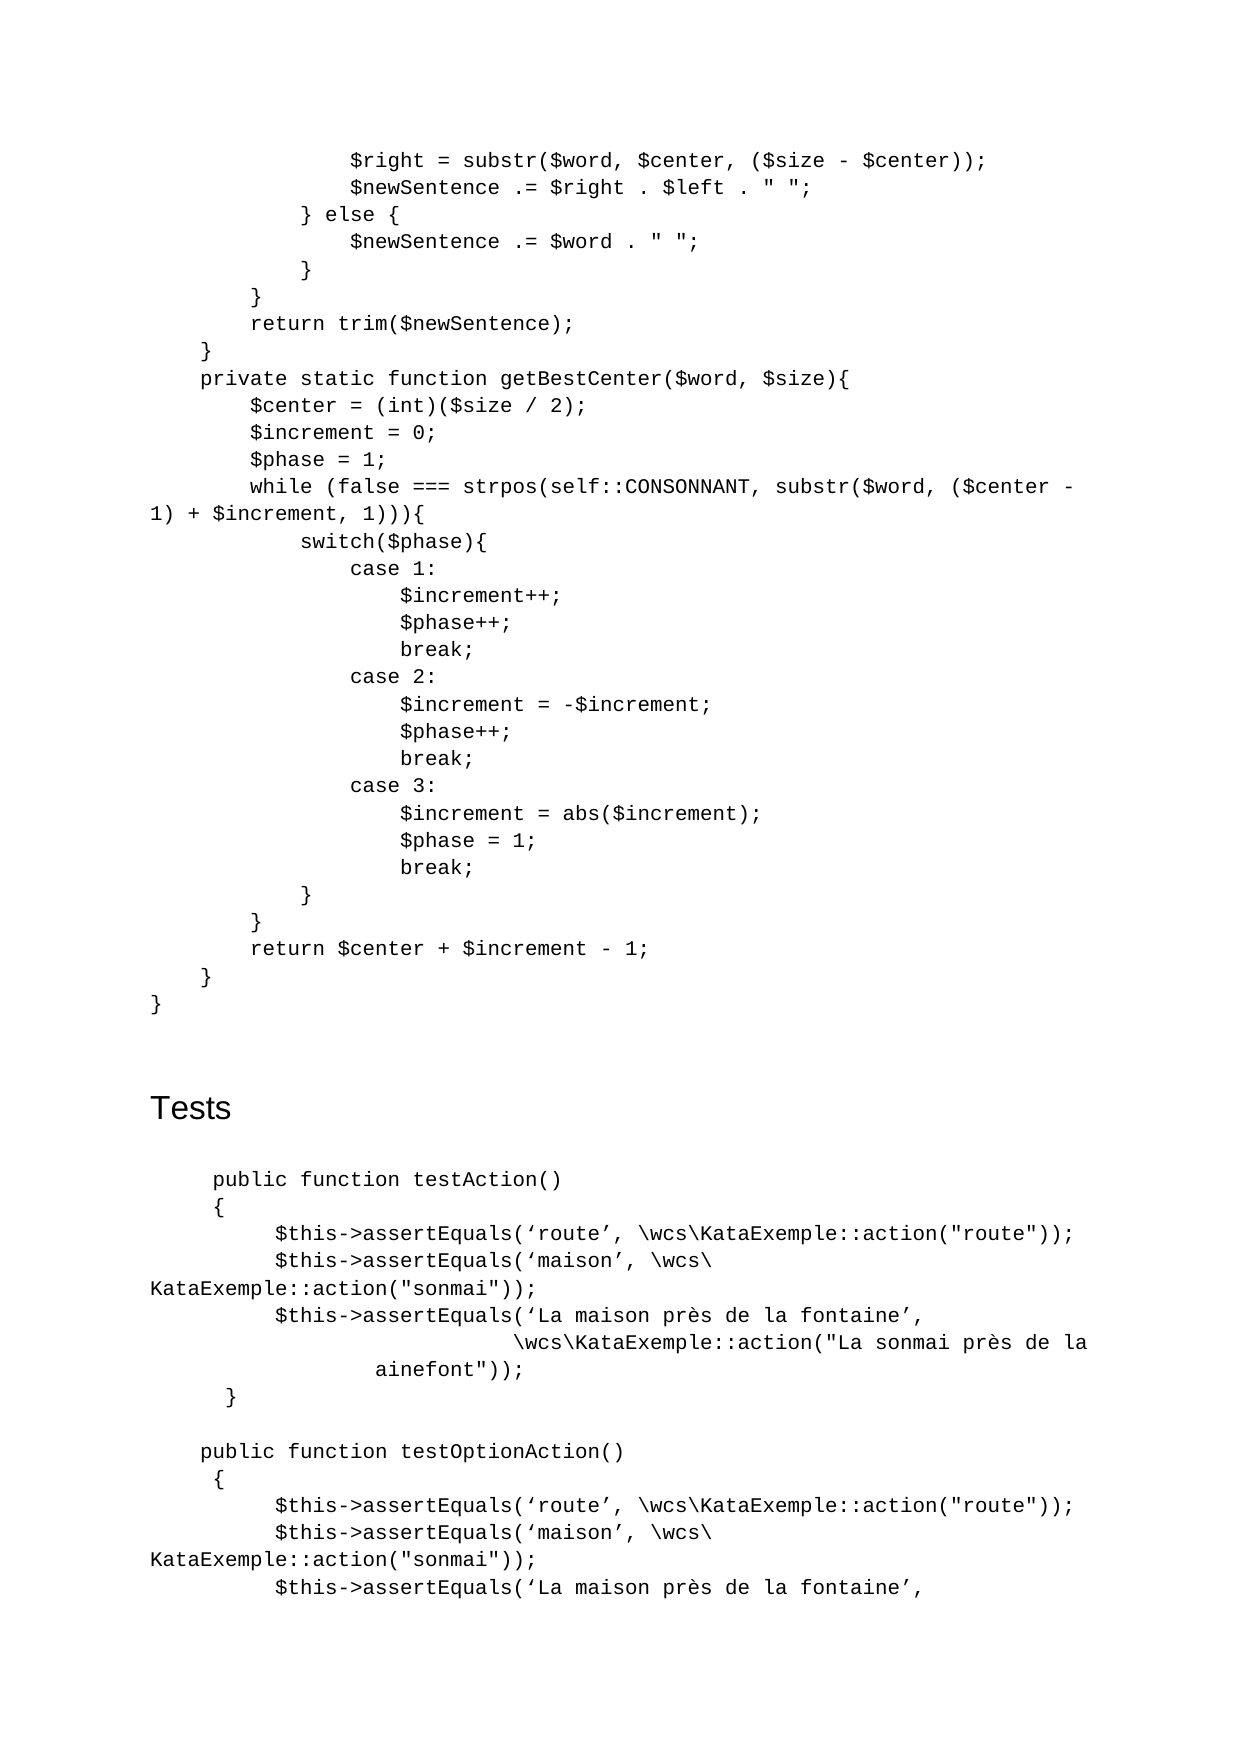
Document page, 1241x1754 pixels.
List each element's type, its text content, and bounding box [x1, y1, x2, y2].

text public function testOptionAction() { $this->assertEquals(‘route’, \wcs\KataExemple::action("route")); [150, 1441, 1090, 1519]
subtitle Tests [150, 1088, 1090, 1126]
text public function testAction() { $this->assertEquals(‘route’, \wcs\KataExemple::action("route")); [150, 1169, 1090, 1247]
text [150, 150, 1090, 1016]
text $this->assertEquals(‘La maison près de la fontaine’, [150, 1305, 1090, 1328]
text } [150, 1386, 1090, 1410]
text $this->assertEquals(‘maison’, \wcs\KataExemple::action("sonmai")); [150, 1522, 1090, 1573]
text \wcs\KataExemple::action("La sonmai près de la ainefont")); [375, 1332, 1090, 1383]
text $this->assertEquals(‘La maison près de la fontaine’, [150, 1577, 1090, 1600]
text $this->assertEquals(‘maison’, \wcs\KataExemple::action("sonmai")); [150, 1250, 1090, 1301]
